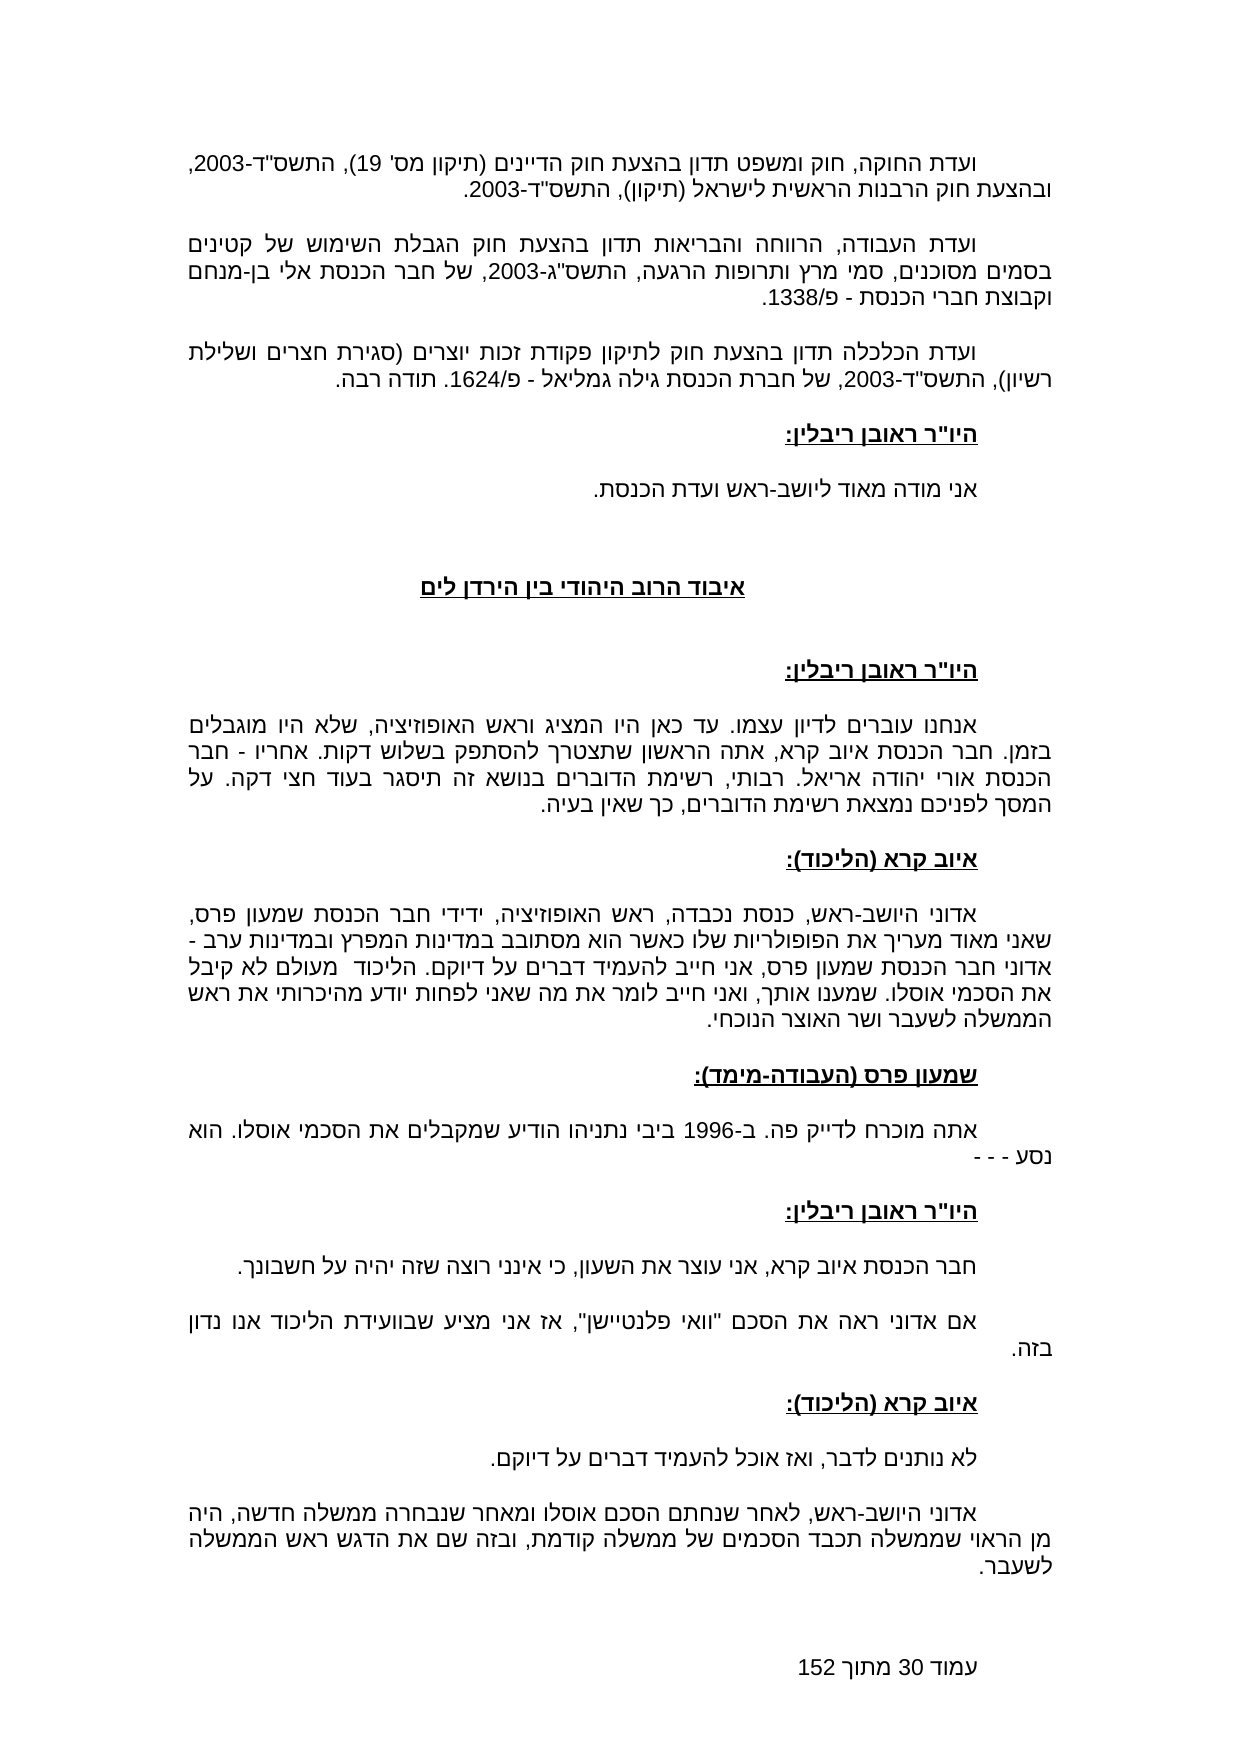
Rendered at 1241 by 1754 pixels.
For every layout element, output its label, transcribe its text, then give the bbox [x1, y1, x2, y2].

text היו"ר ראובן ריבלין: [187, 1198, 1053, 1224]
text אדוני היושב-ראש, לאחר שנחתם הסכם אוסלו ומאחר שנבחרה ממשלה חדשה, היה מן הראוי שממשלה תכבד הסכמים של ממשלה קודמת, ובזה שם את הדגש ראש הממשלה לשעבר. [187, 1500, 1053, 1579]
text חבר הכנסת איוב קרא, אני עוצר את השעון, כי אינני רוצה שזה יהיה על חשבונך. [187, 1253, 1053, 1279]
text אם אדוני ראה את הסכם "וואי פלנטיישן", אז אני מציע שבוועידת הליכוד אנו נדון בזה. [187, 1308, 1053, 1361]
text אנחנו עוברים לדיון עצמו. עד כאן היו המציג וראש האופוזיציה, שלא היו מוגבלים בזמן. חבר הכנסת איוב קרא, אתה הראשון שתצטרך להסתפק בשלוש דקות. אחריו - חבר הכנסת אורי יהודה אריאל. רבותי, רשימת הדוברים בנושא זה תיסגר בעוד חצי דקה. על המסך לפניכם נמצאת רשימת הדוברים, כך שאין בעיה. [187, 712, 1053, 817]
text אדוני היושב-ראש, כנסת נכבדה, ראש האופוזיציה, ידידי חבר הכנסת שמעון פרס, שאני מאוד מעריך את הפופולריות שלו כאשר הוא מסתובב במדינות המפרץ ובמדינות ערב - אדוני חבר הכנסת שמעון פרס, אני חייב להעמיד דברים על דיוקם. הליכוד מעולם לא קיבל את הסכמי אוסלו. שמענו אותך, ואני חייב לומר את מה שאני לפחות יודע מהיכרותי את ראש הממשלה לשעבר ושר האוצר הנוכחי. [187, 901, 1053, 1033]
text שמעון פרס (העבודה-מימד): [187, 1062, 1053, 1088]
text ועדת החוקה, חוק ומשפט תדון בהצעת חוק הדיינים (תיקון מס' 19), התשס"ד-2003, ובהצעת חוק הרבנות הראשית לישראל (תיקון), התשס"ד-2003. [187, 150, 1053, 203]
text אתה מוכרח לדייק פה. ב-1996 ביבי נתניהו הודיע שמקבלים את הסכמי אוסלו. הוא נסע - - - [187, 1117, 1053, 1169]
text איוב קרא (הליכוד): [187, 846, 1053, 872]
text היו"ר ראובן ריבלין: [187, 421, 1053, 447]
text ועדת הכלכלה תדון בהצעת חוק לתיקון פקודת זכות יוצרים (סגירת חצרים ושלילת רשיון), התשס"ד-2003, של חברת הכנסת גילה גמליאל - פ/1624. תודה רבה. [187, 339, 1053, 392]
text איוב קרא (הליכוד): [187, 1390, 1053, 1416]
text ועדת העבודה, הרווחה והבריאות תדון בהצעת חוק הגבלת השימוש של קטינים בסמים מסוכנים, סמי מרץ ותרופות הרגעה, התשס"ג-2003, של חבר הכנסת אלי בן-מנחם וקבוצת חברי הכנסת - פ/1338. [187, 231, 1053, 311]
text אני מודה מאוד ליושב-ראש ועדת הכנסת. [187, 476, 1053, 502]
text לא נותנים לדבר, ואז אוכל להעמיד דברים על דיוקם. [187, 1445, 1053, 1471]
text היו"ר ראובן ריבלין: [187, 657, 1053, 683]
text איבוד הרוב היהודי בין הירדן לים [187, 574, 1053, 600]
